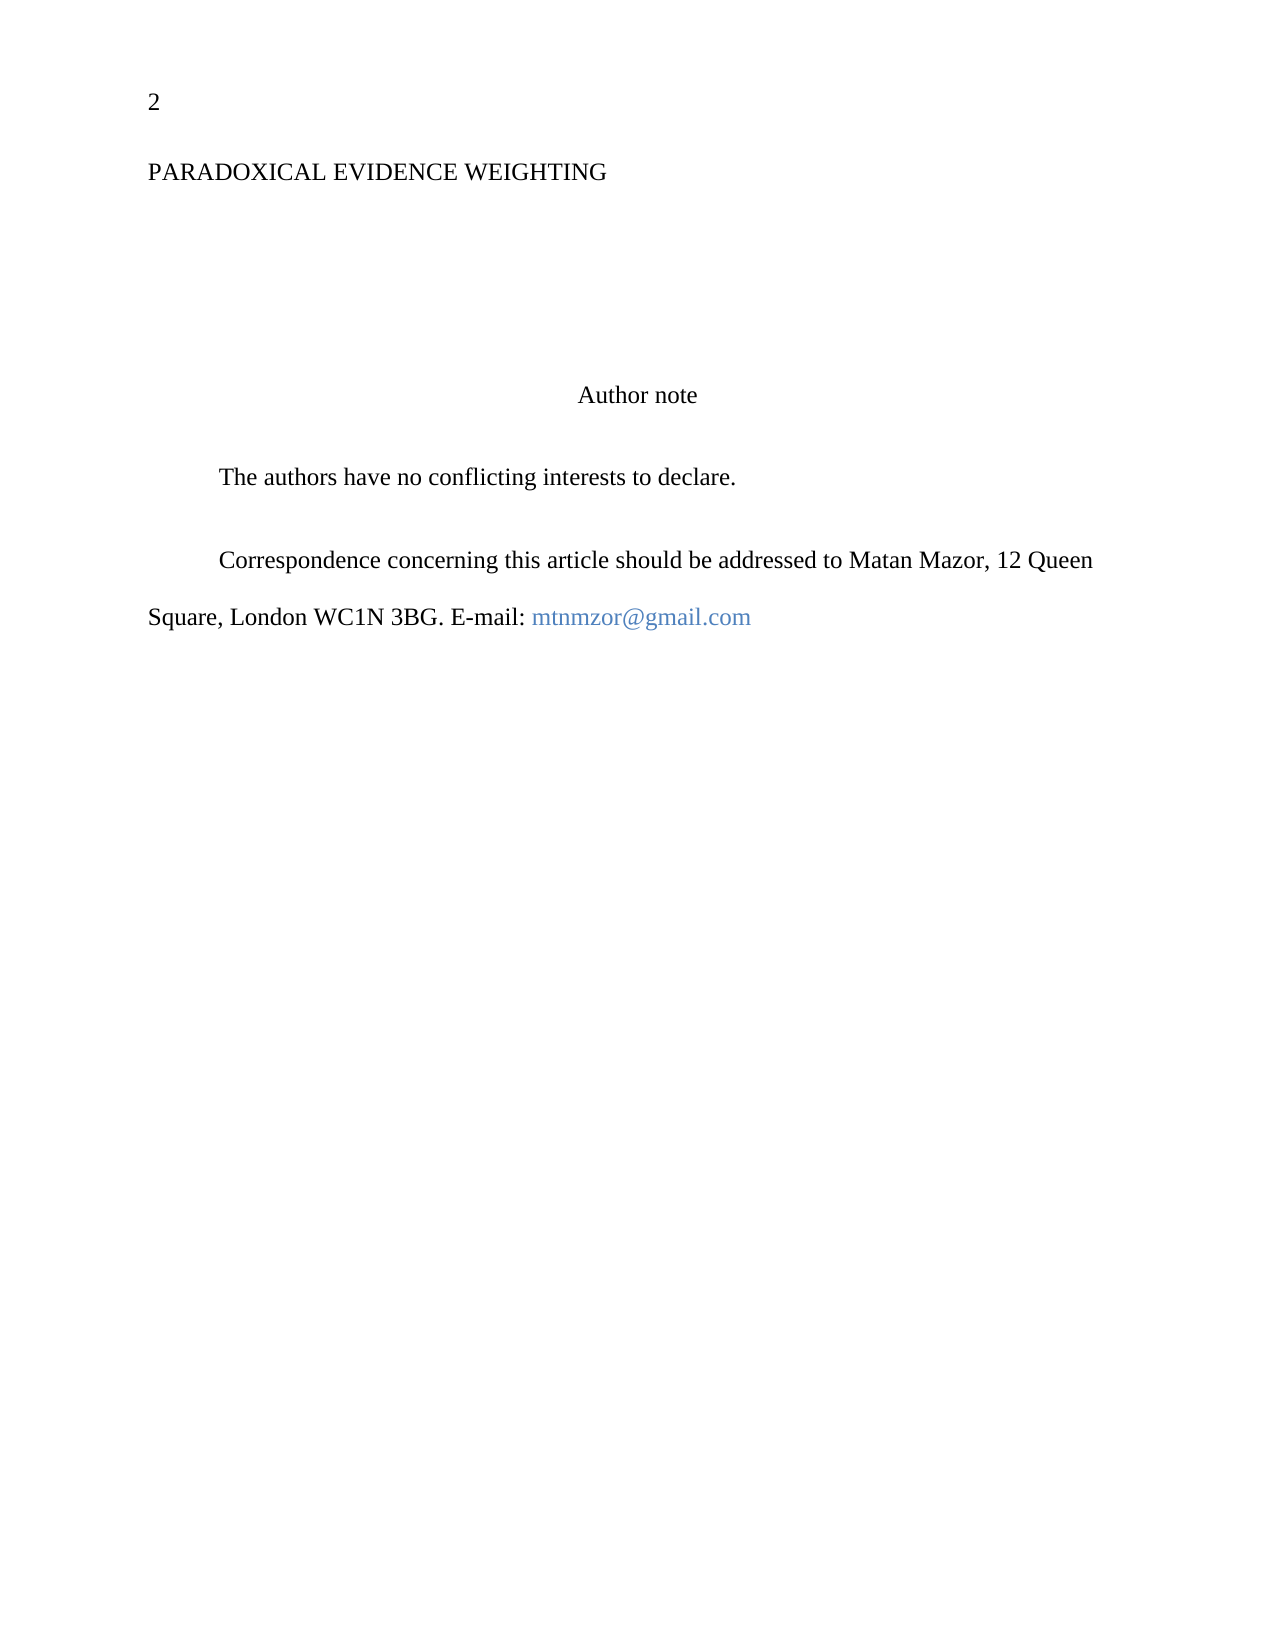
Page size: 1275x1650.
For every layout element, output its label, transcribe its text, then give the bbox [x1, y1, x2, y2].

text Correspondence concerning this article should be addressed to Matan Mazor, 12 Queen Square, London WC1N 3BG. E-mail: mtnmzor@gmail.com [148, 545, 1127, 631]
text Author note [148, 380, 1127, 409]
text The authors have no conflicting interests to declare. [148, 462, 1127, 491]
